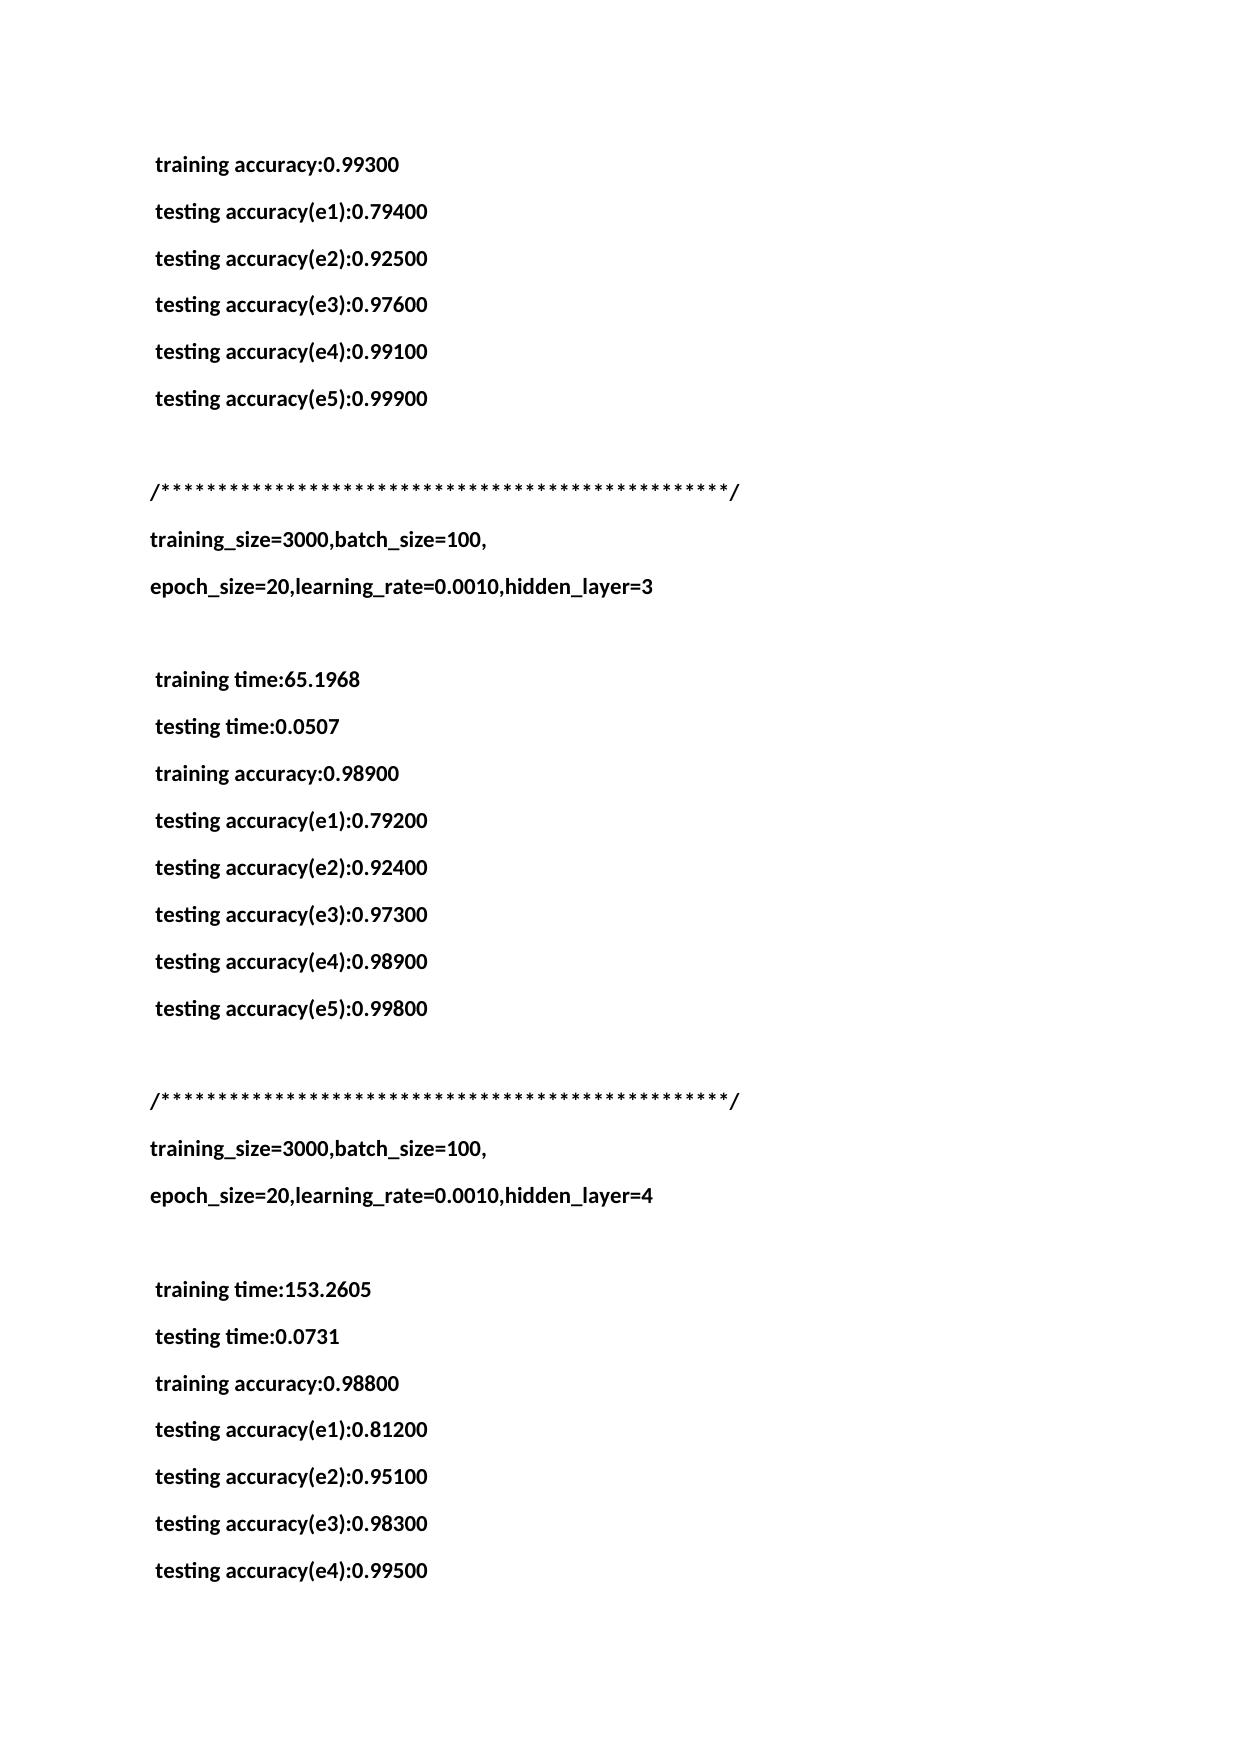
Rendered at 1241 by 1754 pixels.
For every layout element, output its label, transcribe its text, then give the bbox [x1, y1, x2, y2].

text testing accuracy(e3):0.97600 [150, 291, 1090, 319]
text training_size=3000,batch_size=100, [150, 1134, 1090, 1162]
text testing accuracy(e2):0.92400 [150, 853, 1090, 881]
text testing accuracy(e4):0.99500 [150, 1556, 1090, 1584]
text testing accuracy(e1):0.79400 [150, 197, 1090, 225]
text testing time:0.0731 [150, 1322, 1090, 1350]
text training accuracy:0.98800 [150, 1369, 1090, 1397]
text training accuracy:0.98900 [150, 759, 1090, 787]
text training accuracy:0.99300 [150, 150, 1090, 178]
text /**************************************************/ [150, 478, 1090, 506]
text testing accuracy(e1):0.81200 [150, 1416, 1090, 1444]
text epoch_size=20,learning_rate=0.0010,hidden_layer=4 [150, 1181, 1090, 1209]
text epoch_size=20,learning_rate=0.0010,hidden_layer=3 [150, 572, 1090, 600]
text testing accuracy(e5):0.99900 [150, 384, 1090, 412]
text training time:65.1968 [150, 666, 1090, 694]
text testing accuracy(e2):0.92500 [150, 244, 1090, 272]
text testing accuracy(e2):0.95100 [150, 1462, 1090, 1491]
text testing accuracy(e4):0.98900 [150, 947, 1090, 975]
text testing time:0.0507 [150, 712, 1090, 741]
text testing accuracy(e3):0.98300 [150, 1509, 1090, 1537]
text training_size=3000,batch_size=100, [150, 525, 1090, 553]
text training time:153.2605 [150, 1275, 1090, 1303]
text /**************************************************/ [150, 1087, 1090, 1116]
text testing accuracy(e4):0.99100 [150, 337, 1090, 366]
text testing accuracy(e3):0.97300 [150, 900, 1090, 928]
text testing accuracy(e1):0.79200 [150, 806, 1090, 834]
text testing accuracy(e5):0.99800 [150, 994, 1090, 1022]
